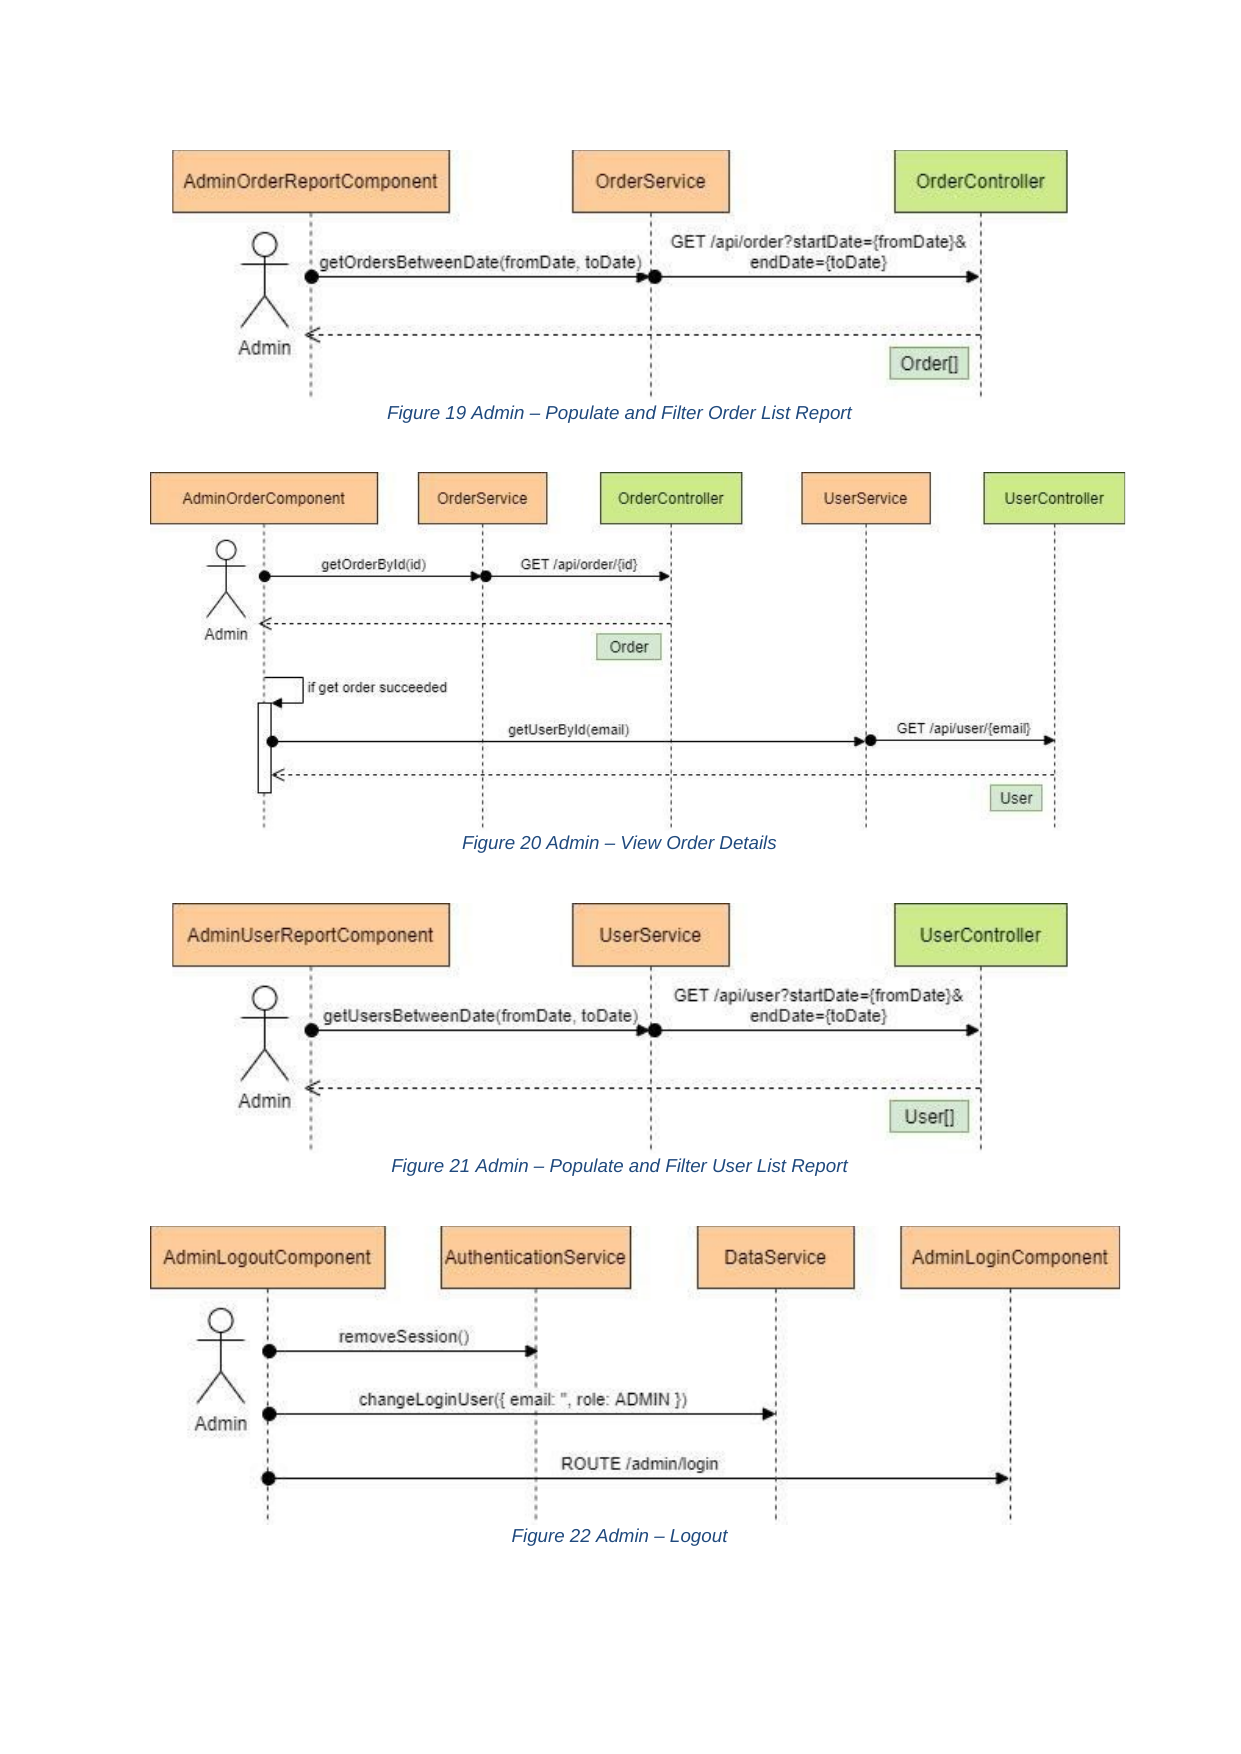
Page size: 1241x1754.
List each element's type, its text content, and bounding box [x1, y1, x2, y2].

picture [150, 472, 1125, 832]
text Figure 21 Admin – Populate and Filter User List Report [150, 1155, 1090, 1176]
text Figure 20 Admin – View Order Details [150, 832, 1090, 854]
picture [150, 1226, 1121, 1525]
picture [172, 150, 1068, 402]
text Figure 22 Admin – Logout [150, 1525, 1090, 1546]
picture [172, 903, 1068, 1155]
text Figure 19 Admin – Populate and Filter Order List Report [150, 402, 1090, 423]
